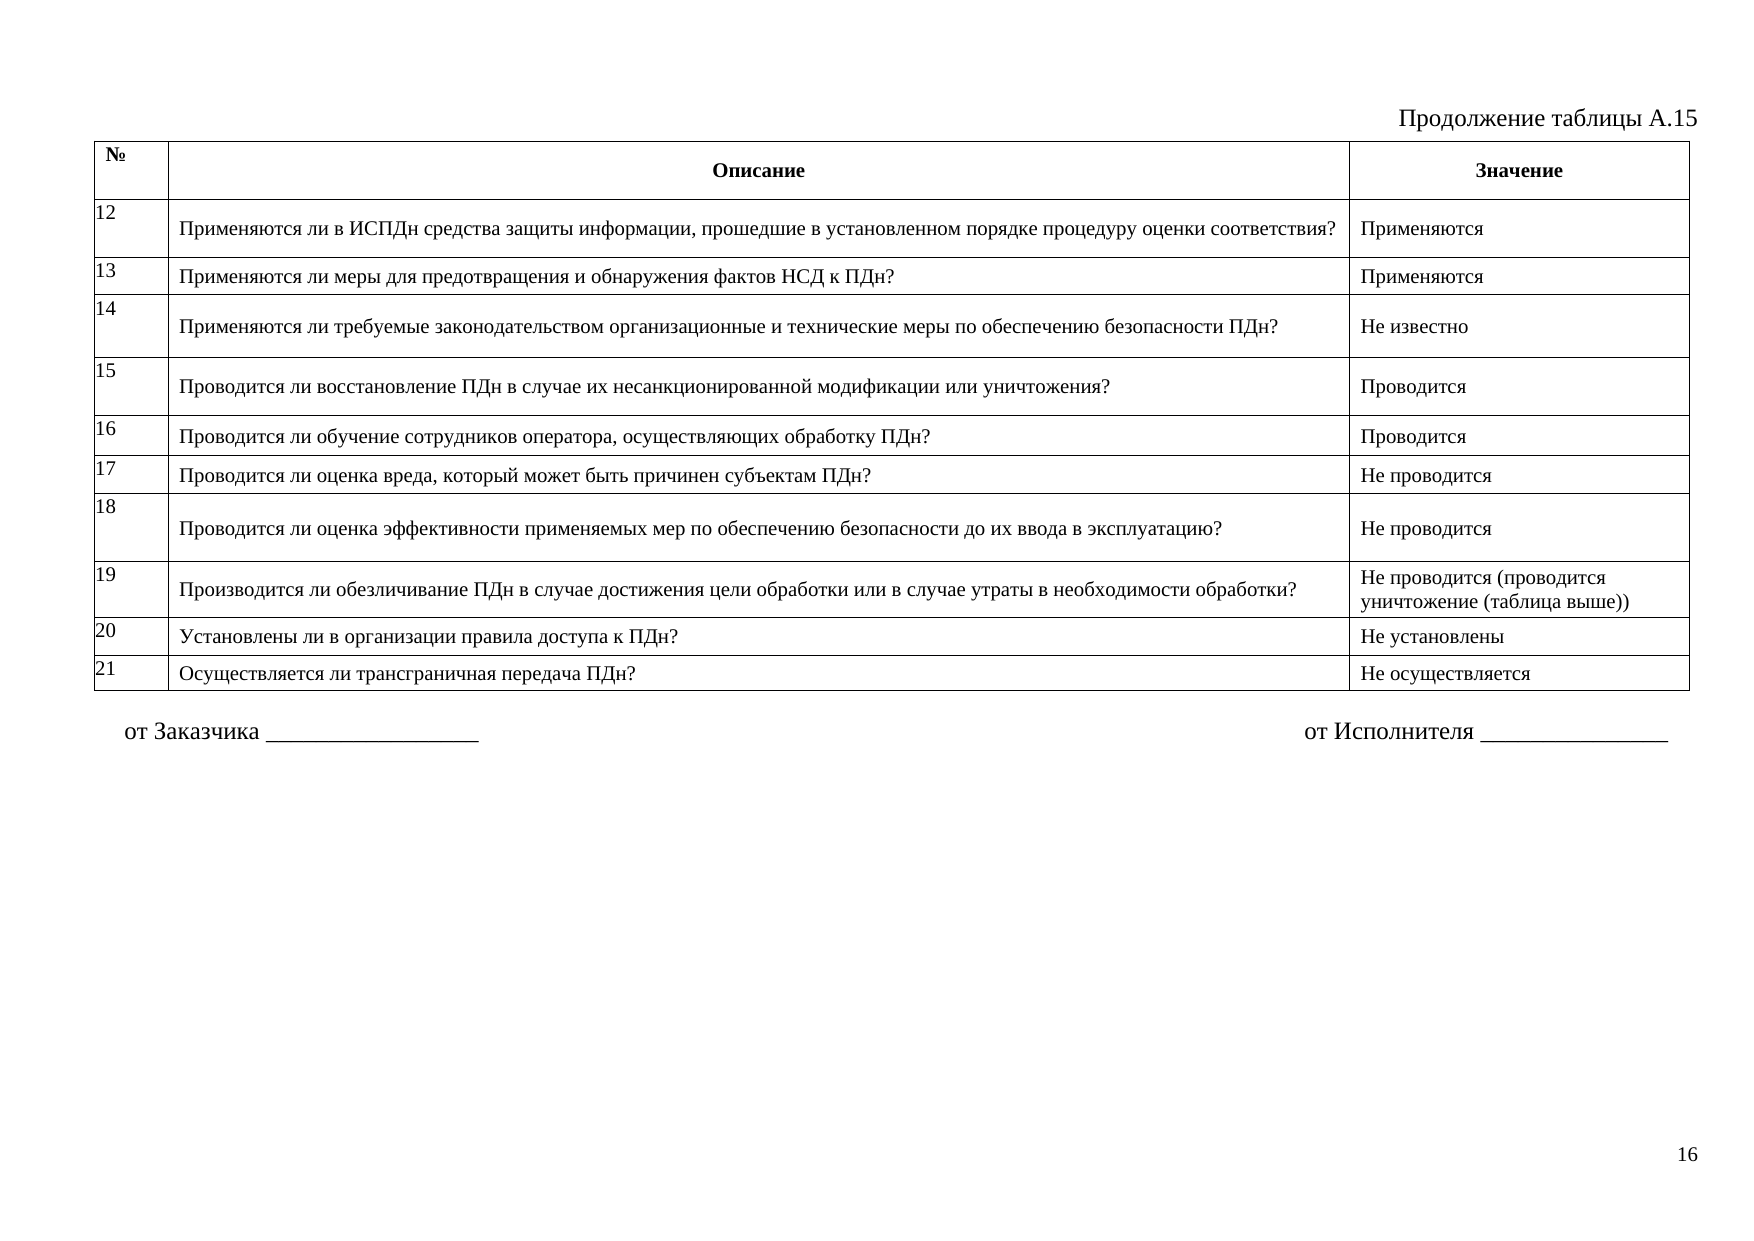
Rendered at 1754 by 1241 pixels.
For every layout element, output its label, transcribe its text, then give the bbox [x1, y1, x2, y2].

text от Заказчика _________________ от Исполнителя _______________ [94, 716, 1698, 745]
table_cell Не установлены [1350, 618, 1689, 654]
table_cell Проводится ли оценка вреда, который может быть причинен субъектам ПДн? [169, 456, 1349, 493]
table_cell [95, 295, 168, 357]
text Продолжение таблицы А.15 [94, 103, 1698, 132]
table_cell [95, 258, 168, 294]
table_cell [95, 656, 168, 690]
table_cell Применяются [1350, 200, 1689, 257]
table_cell [95, 618, 168, 654]
table_cell Осуществляется ли трансграничная передача ПДн? [169, 656, 1349, 690]
table_cell Не проводится [1350, 456, 1689, 493]
table_cell Проводится [1350, 358, 1689, 415]
table_cell Не известно [1350, 295, 1689, 357]
table_cell Проводится ли обучение сотрудников оператора, осуществляющих обработку ПДн? [169, 416, 1349, 455]
table_cell Проводится ли восстановление ПДн в случае их несанкционированной модификации или уничтожения? [169, 358, 1349, 415]
table_header Значение [1350, 142, 1689, 198]
table_cell [95, 358, 168, 415]
table_cell [95, 562, 168, 617]
table_cell Проводится ли оценка эффективности применяемых мер по обеспечению безопасности до их ввода в эксплуатацию? [169, 494, 1349, 561]
table_cell Не проводится [1350, 494, 1689, 561]
table_header Описание [169, 142, 1349, 198]
table_cell [95, 200, 168, 257]
table_cell [95, 416, 168, 455]
table_cell Применяются ли меры для предотвращения и обнаружения фактов НСД к ПДн? [169, 258, 1349, 294]
table_header № [95, 142, 168, 198]
table_cell Проводится [1350, 416, 1689, 455]
table_cell Применяются ли в ИСПДн средства защиты информации, прошедшие в установленном порядке процедуру оценки соответствия? [169, 200, 1349, 257]
table_cell Не осуществляется [1350, 656, 1689, 690]
table_cell Установлены ли в организации правила доступа к ПДн? [169, 618, 1349, 654]
table_cell Не проводится (проводится уничтожение (таблица выше)) [1350, 562, 1689, 617]
table_cell Применяются ли требуемые законодательством организационные и технические меры по обеспечению безопасности ПДн? [169, 295, 1349, 357]
table_cell Применяются [1350, 258, 1689, 294]
table_cell [95, 494, 168, 561]
table_cell Производится ли обезличивание ПДн в случае достижения цели обработки или в случае утраты в необходимости обработки? [169, 562, 1349, 617]
table_cell [95, 456, 168, 493]
